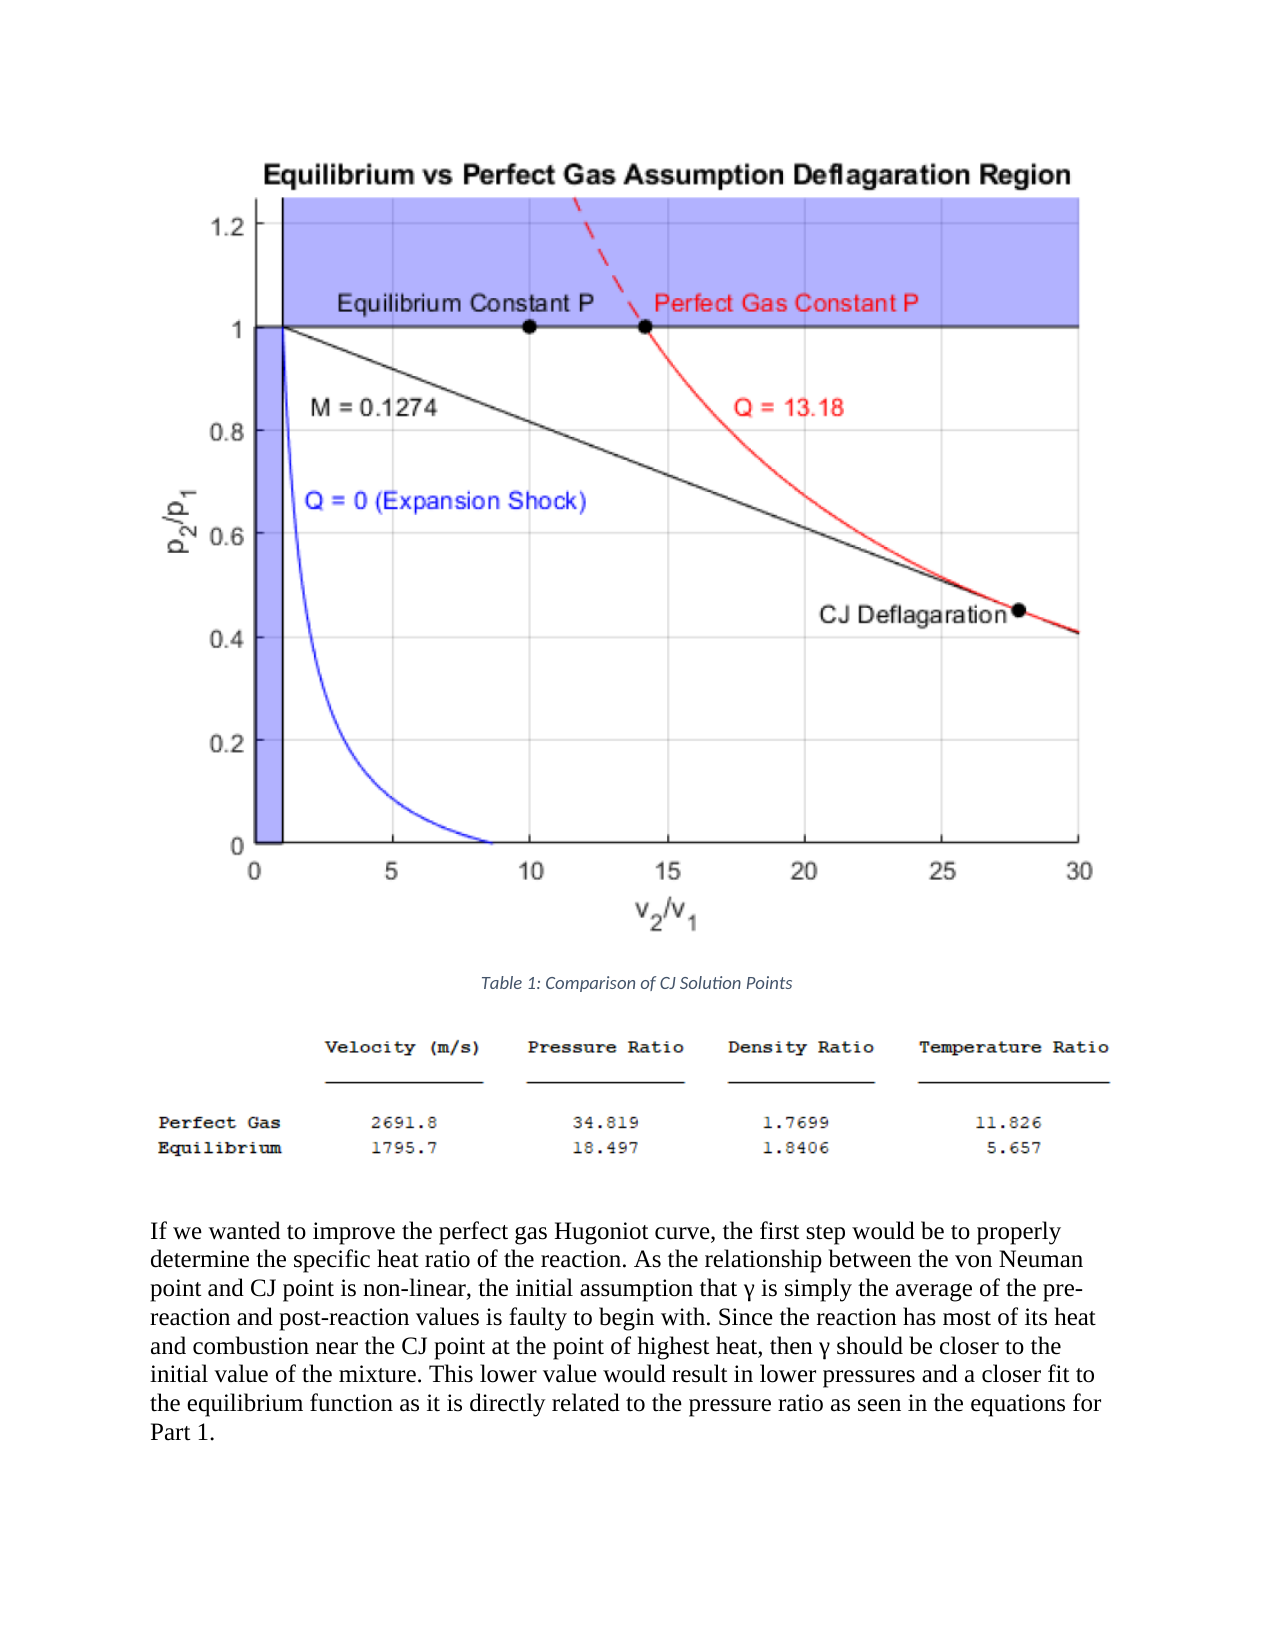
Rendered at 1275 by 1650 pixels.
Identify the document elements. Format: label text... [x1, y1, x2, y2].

picture [150, 1015, 1125, 1187]
picture [150, 150, 1125, 943]
text Table 1: Comparison of CJ Solution Points [150, 972, 1125, 994]
text If we wanted to improve the perfect gas Hugoniot curve, the first step would be to properly determine the specific heat ratio of the reaction. As the relationship between the von Neuman point and CJ point is non-linear, the initial assumption that γ is simply the average of the pre-reaction and post-reaction values is faulty to begin with. Since the reaction has most of its heat and combustion near the CJ point at the point of highest heat, then γ should be closer to the initial value of the mixture. This lower value would result in lower pressures and a closer fit to the equilibrium function as it is directly related to the pressure ratio as seen in the equations for Part 1. [150, 1216, 1125, 1446]
